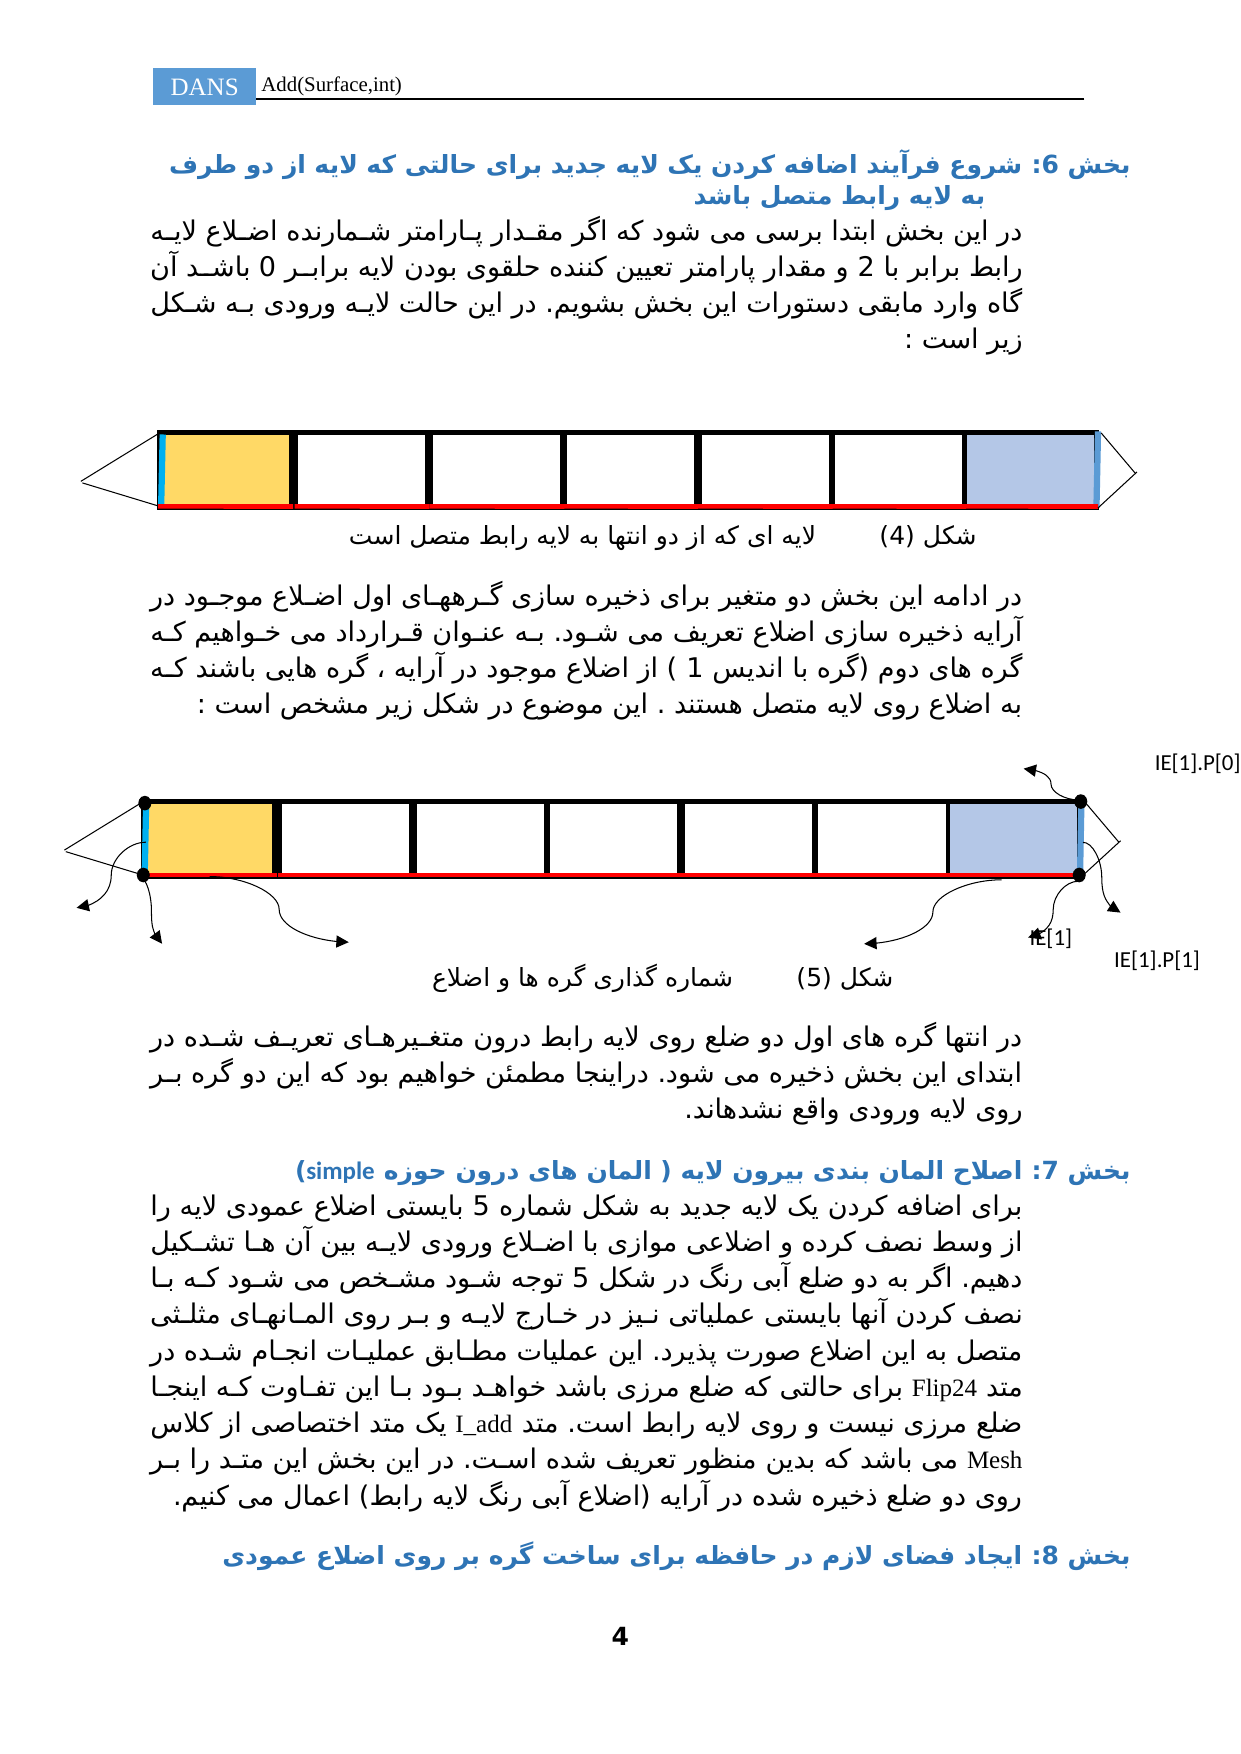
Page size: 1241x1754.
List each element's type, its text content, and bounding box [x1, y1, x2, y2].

text در ادامه این بخش دو متغیر برای ذخیره سازی گرههای اول اضلاع موجود در آرایه ذخیره سازی اضلاع تعریف می شود. به عنوان قرارداد می خواهیم که گره های دوم (گره با اندیس 1 ) از اضلاع موجود در آرایه ، گره هایی باشند که به اضلاع روی لایه متصل هستند . این موضوع در شکل زیر مشخص است : [150, 580, 1023, 720]
text شماره گذاری گره ها و اضلاع [150, 963, 1078, 992]
text در انتها گره های اول دو ضلع روی لایه رابط درون متغیرهای تعریف شده در ابتدای این بخش ذخیره می شود. دراینجا مطمئن خواهیم بود که این دو گره بر روی لایه ورودی واقع نشدهاند. [150, 1021, 1023, 1125]
text لایه ای که از دو انتها به لایه رابط متصل است [150, 521, 1078, 550]
text در این بخش ابتدا برسی می شود که اگر مقدار پارامتر شمارنده اضلاع لایه رابط برابر با 2 و مقدار پارامتر تعیین کننده حلقوی بودن لایه برابر 0 باشد آن گاه وارد مابقی دستورات این بخش بشویم. در این حالت لایه ورودی به شکل زیر است : [150, 215, 1023, 355]
text ایجاد فضای لازم در حافظه برای ساخت گره بر روی اضلاع عمودی [150, 1541, 1023, 1570]
text شروع فرآیند اضافه کردن یک لایه جدید برای حالتی که لایه از دو طرف به لایه رابط متصل باشد [150, 150, 1023, 211]
text اصلاح المان بندی بیرون لایه ( المان های درون حوزه simple) [150, 1155, 1023, 1186]
text برای اضافه کردن یک لایه جدید به شکل شماره 5 بایستی اضلاع عمودی لایه را از وسط نصف کرده و اضلاعی موازی با اضلاع ورودی لایه بین آن ها تشکیل دهیم. اگر به دو ضلع آبی رنگ در شکل 5 توجه شود مشخص می شود که با نصف کردن آنها بایستی عملیاتی نیز در خارج لایه و بر روی المانهای مثلثی متصل به این اضلاع صورت پذیرد. این عملیات مطابق عملیات انجام شده در متد Flip24 برای حالتی که ضلع مرزی باشد خواهد بود با این تفاوت که اینجا ضلع مرزی نیست و روی لایه رابط است. متد I_add یک متد اختصاصی از کلاس Mesh می باشد که بدین منظور تعریف شده است. در این بخش این متد را بر روی دو ضلع ذخیره شده در آرایه (اضلاع آبی رنگ لایه رابط) اعمال می کنیم. [150, 1190, 1023, 1512]
